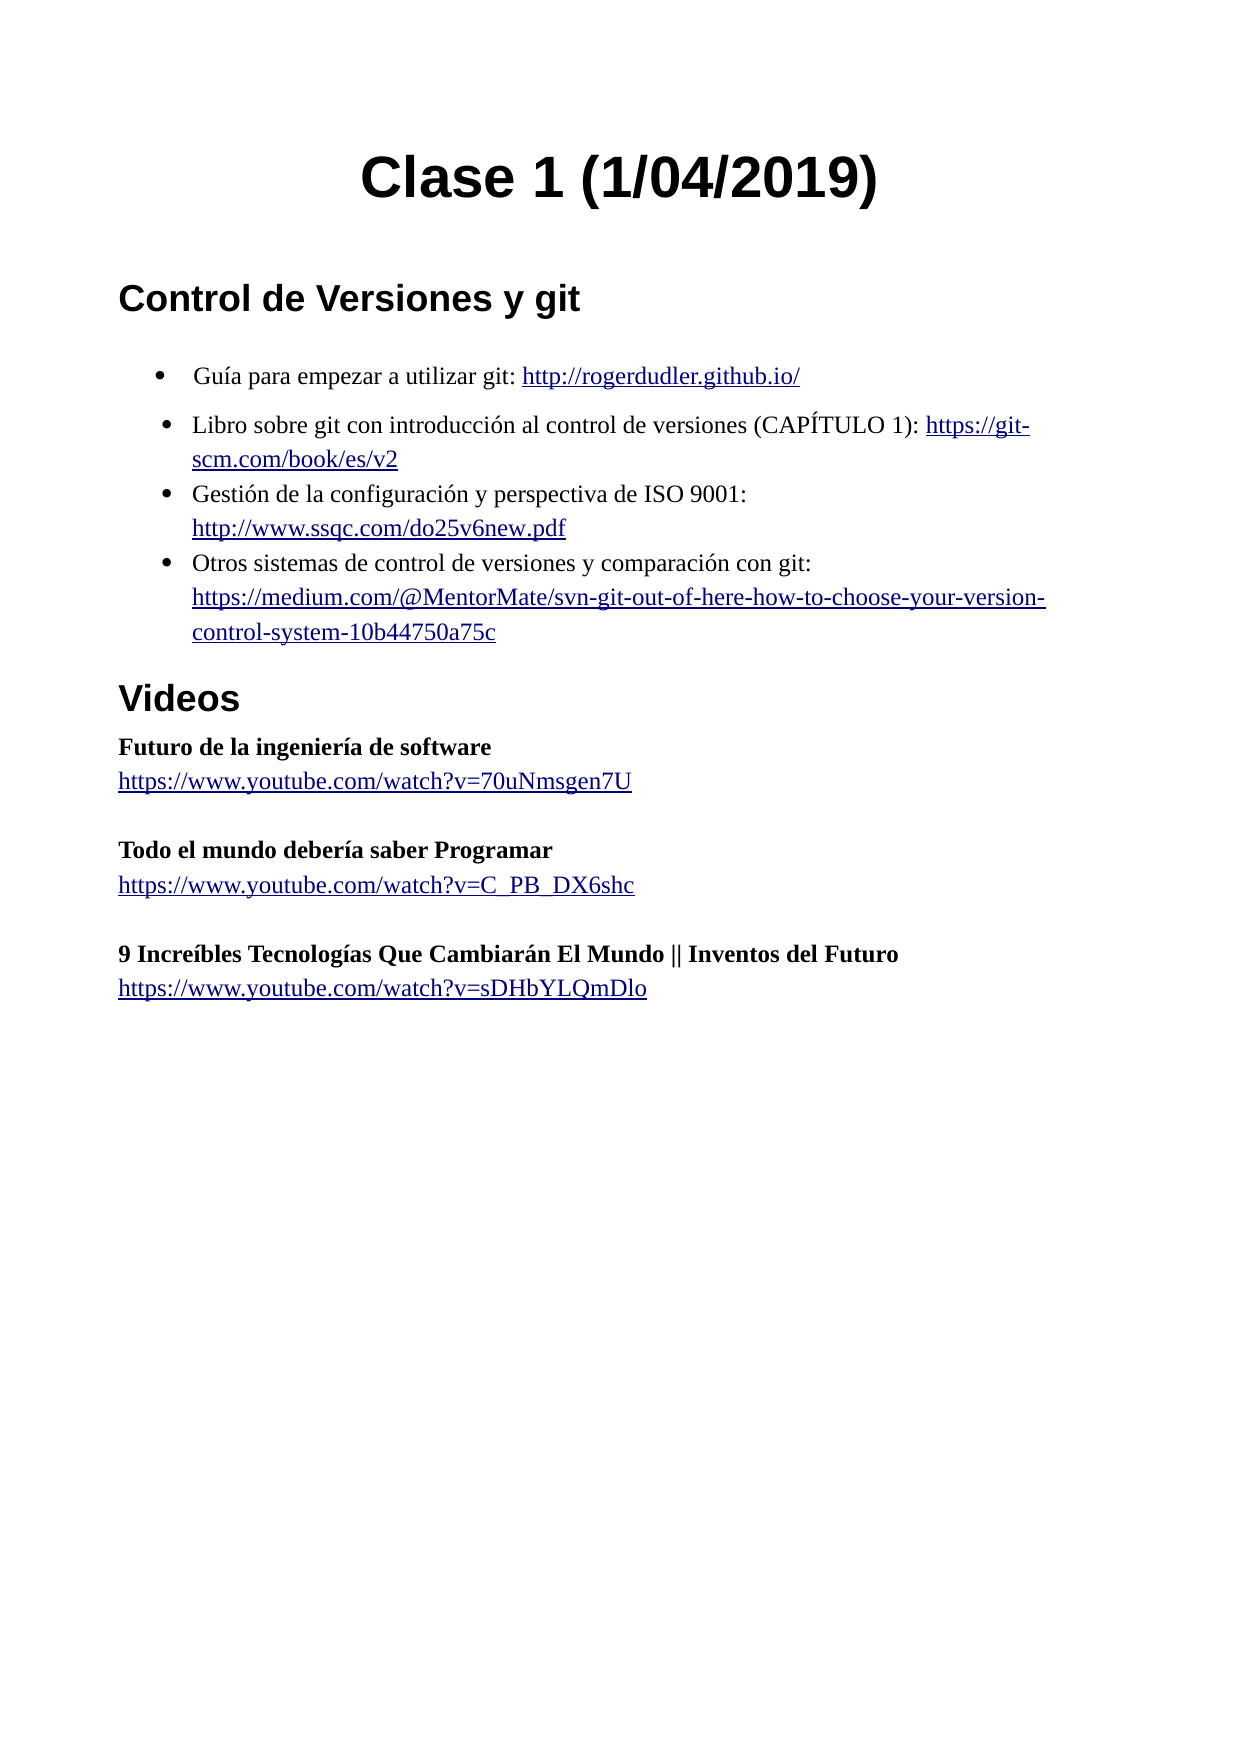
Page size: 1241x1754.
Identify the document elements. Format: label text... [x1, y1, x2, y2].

title Clase 1 (1/04/2019) [118, 143, 1122, 210]
list Guía para empezar a utilizar git: http://rogerdudler.github.io/ [156, 361, 1122, 389]
list Libro sobre git con introducción al control de versiones (CAPÍTULO 1): https://git-scm.com/book/es/v2 [162, 410, 1122, 473]
text Futuro de la ingeniería de software https://www.youtube.com/watch?v=70uNmsgen7U Todo el mundo debería saber Programar https://www.youtube.com/watch?v=C_PB_DX6shc 9 Increíbles Tecnologías Que Cambiarán El Mundo || Inventos del Futuro https://www.youtube.com/watch?v=sDHbYLQmDlo [118, 732, 1122, 1002]
list Otros sistemas de control de versiones y comparación con git: https://medium.com/@MentorMate/svn-git-out-of-here-how-to-choose-your-version-control-system-10b44750a75c [162, 548, 1122, 646]
subtitle Control de Versiones y git [118, 276, 1122, 319]
subtitle Videos [118, 676, 1122, 719]
list Gestión de la configuración y perspectiva de ISO 9001: http://www.ssqc.com/do25v6new.pdf [162, 479, 1122, 542]
